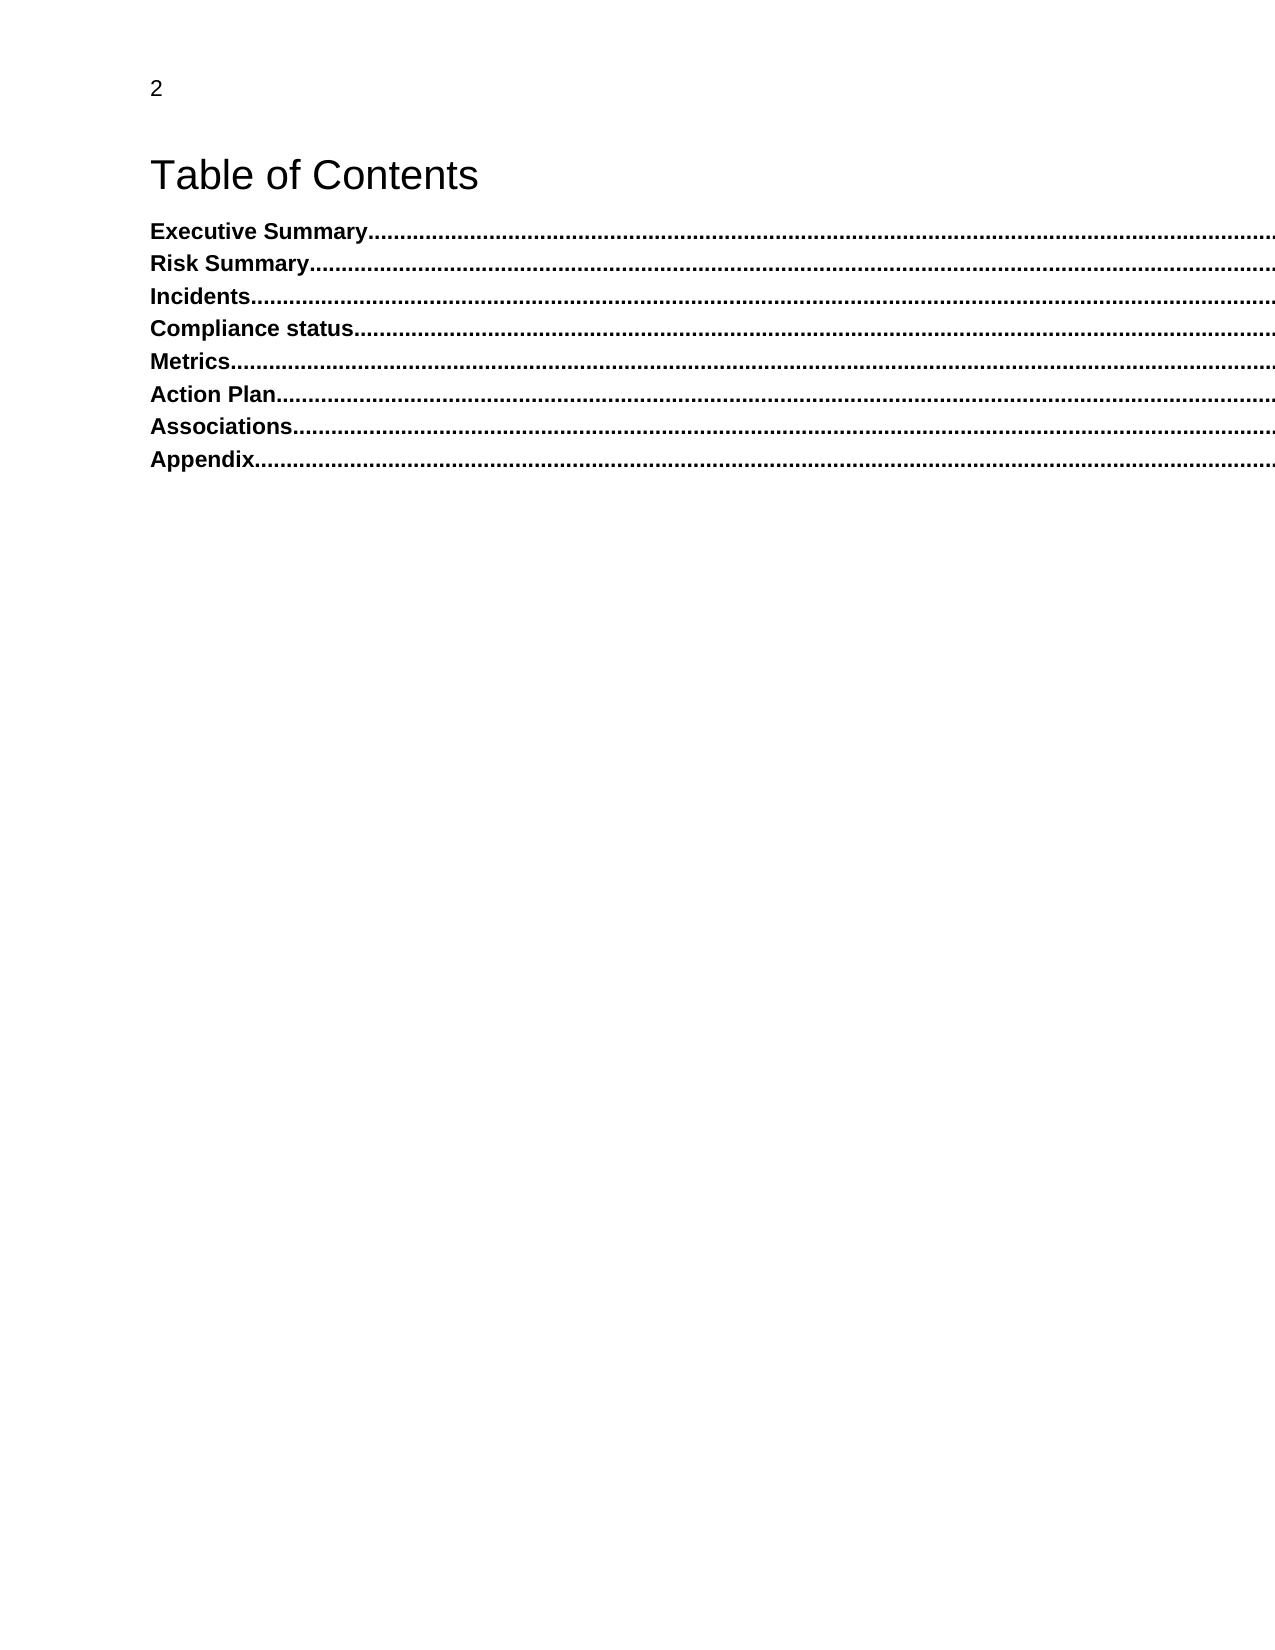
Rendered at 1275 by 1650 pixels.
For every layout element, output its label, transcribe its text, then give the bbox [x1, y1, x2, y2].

subtitle Table of Contents [150, 150, 1125, 198]
